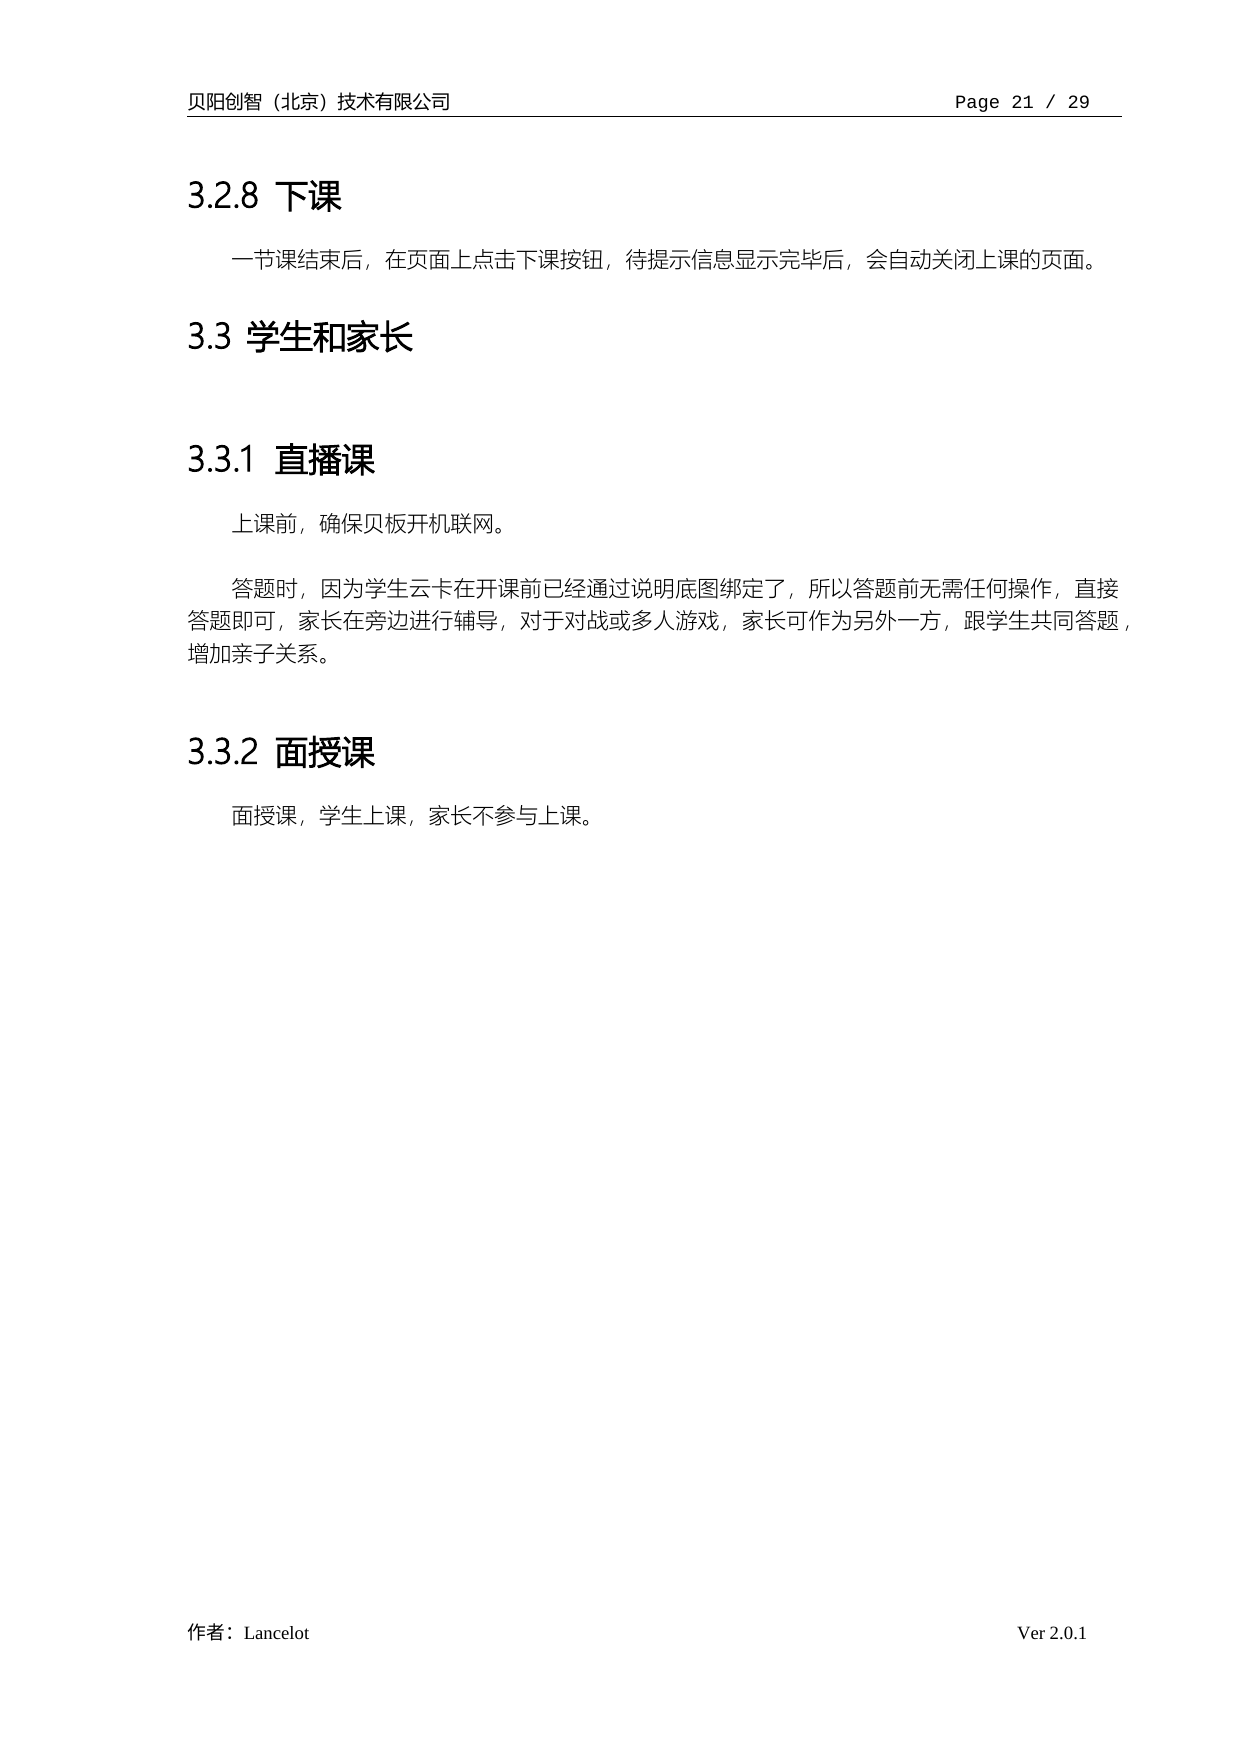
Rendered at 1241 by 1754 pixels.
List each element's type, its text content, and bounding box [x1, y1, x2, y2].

text 答题时，因为学生云卡在开课前已经通过说明底图绑定了，所以答题前无需任何操作，直接答题即可，家长在旁边进行辅导，对于对战或多人游戏，家长可作为另外一方，跟学生共同答题，增加亲子关系。 [187, 572, 1122, 669]
subtitle 面授课 [187, 718, 1122, 783]
subtitle 直播课 [187, 426, 1122, 491]
subtitle 下课 [187, 162, 1122, 227]
text 上课前，确保贝板开机联网。 [187, 507, 1122, 539]
text 面授课，学生上课，家长不参与上课。 [187, 799, 1122, 832]
text 一节课结束后，在页面上点击下课按钮，待提示信息显示完毕后，会自动关闭上课的页面。 [187, 243, 1122, 276]
subtitle 学生和家长 [187, 303, 1122, 368]
